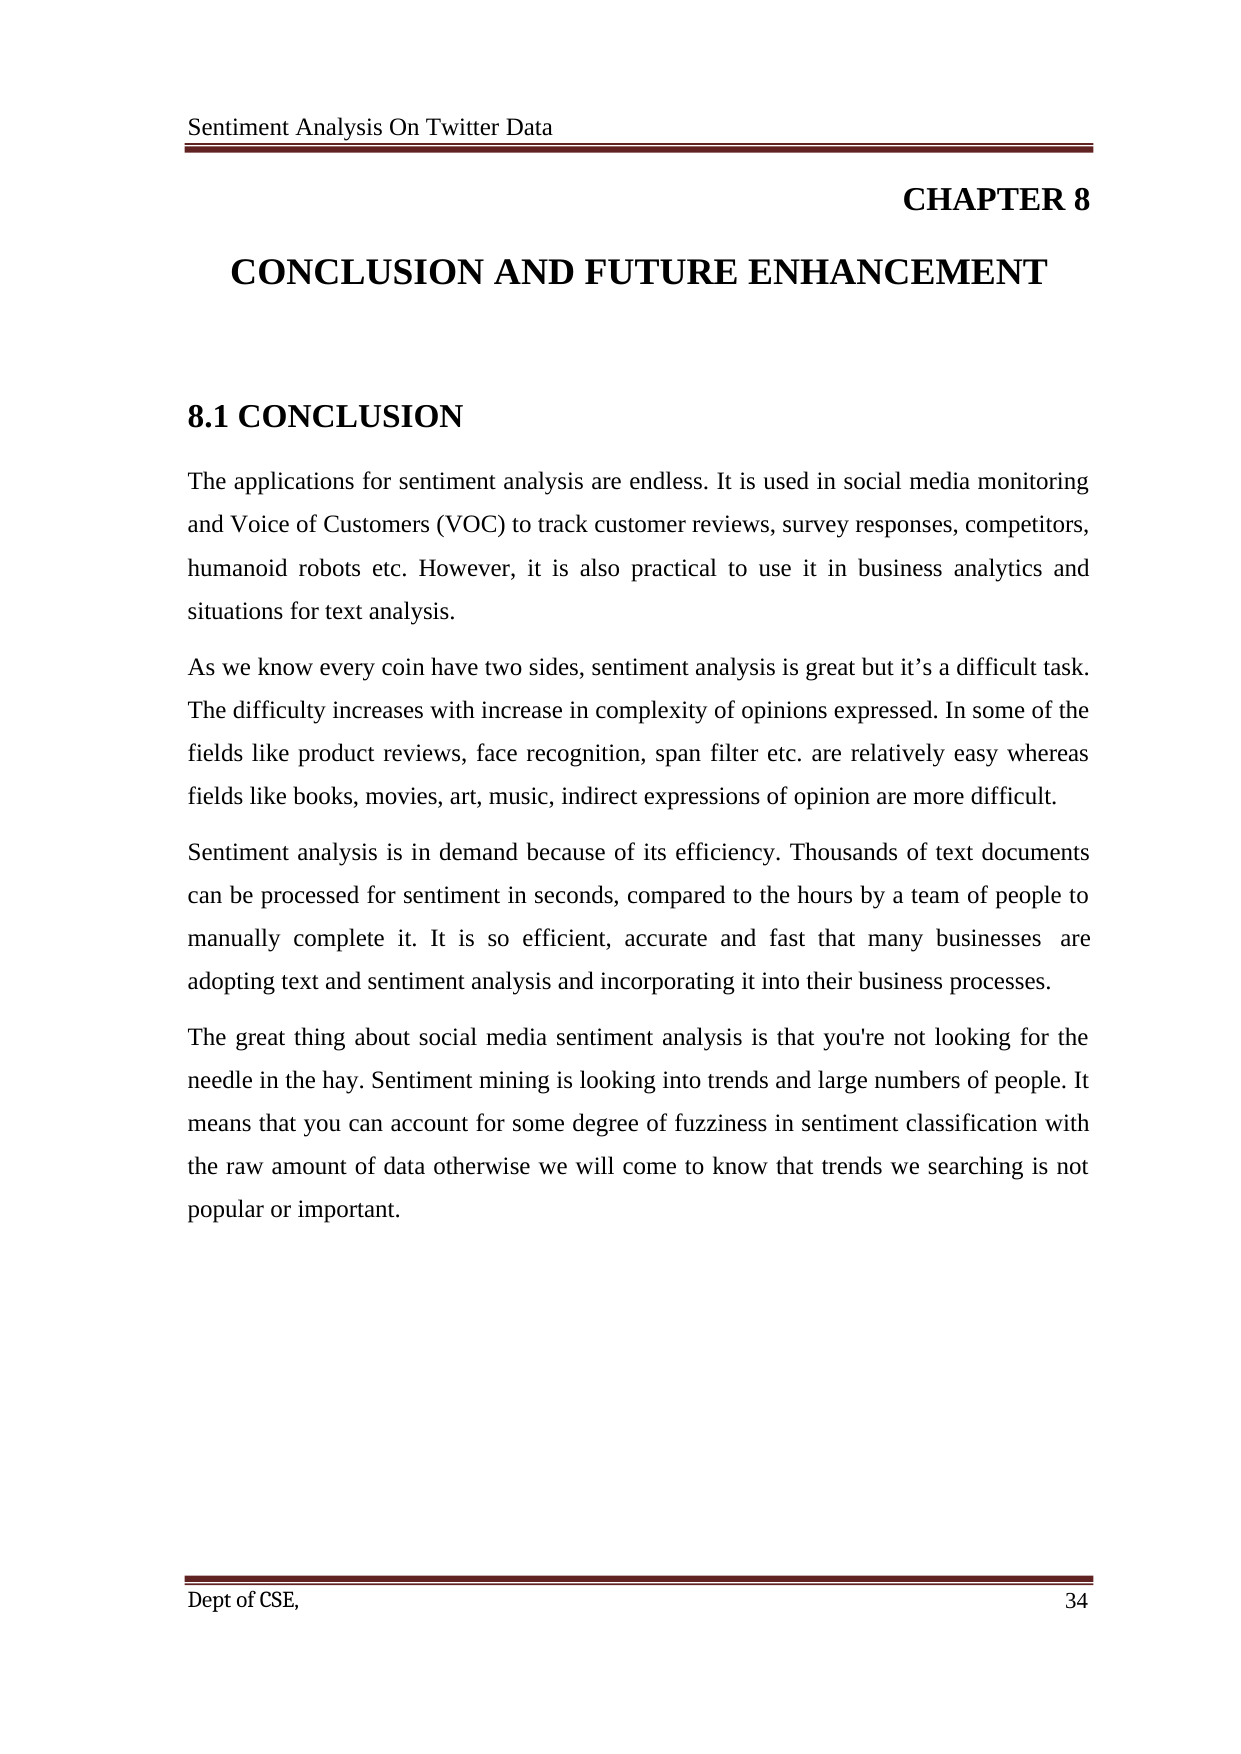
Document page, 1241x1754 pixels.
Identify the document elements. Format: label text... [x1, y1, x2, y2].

text As we know every coin have two sides, sentiment analysis is great but it’s a difficult task. The difficulty increases with increase in complexity of opinions expressed. In some of the fields like product reviews, face recognition, span filter etc. are relatively easy whereas fields like books, movies, art, music, indirect expressions of opinion are more difficult. [187, 652, 1091, 810]
subtitle CONCLUSION AND FUTURE ENHANCEMENT [191, 249, 1086, 293]
text The great thing about social media sentiment analysis is that you're not looking for the needle in the hay. Sentiment mining is looking into trends and large numbers of people. It means that you can account for some degree of fuzziness in sentiment classification with the raw amount of data otherwise we will come to know that trends we searching is not popular or important. [187, 1022, 1090, 1223]
text CHAPTER 8 [102, 179, 1090, 218]
text The applications for sentiment analysis are endless. It is used in social media monitoring and Voice of Customers (VOC) to track customer reviews, survey responses, competitors, humanoid robots etc. However, it is also practical to use it in business analytics and situations for text analysis. [187, 466, 1091, 624]
subtitle CONCLUSION [187, 397, 1163, 435]
text Sentiment analysis is in demand because of its efficiency. Thousands of text documents can be processed for sentiment in seconds, compared to the hours by a team of people to manually complete it. It is so efficient, accurate and fast that many businesses are adopting text and sentiment analysis and incorporating it into their business processes. [187, 837, 1091, 995]
